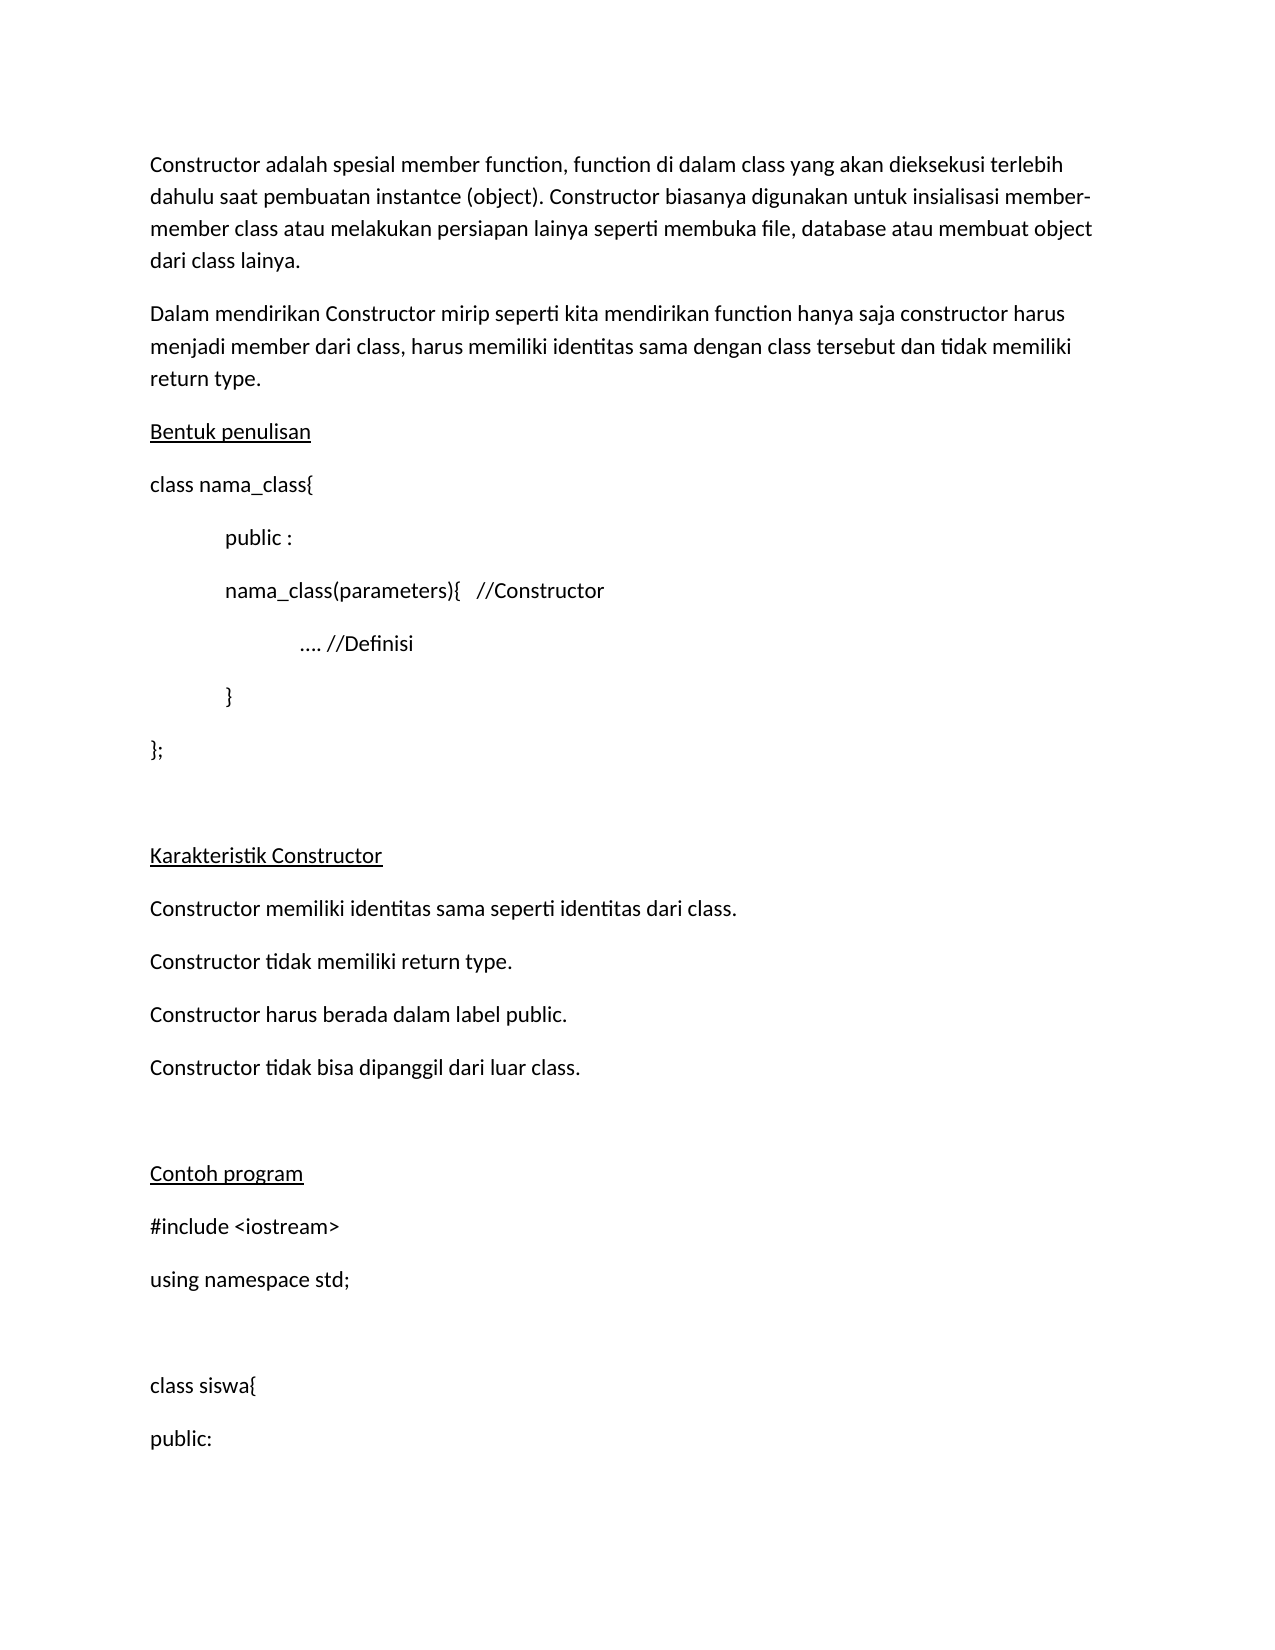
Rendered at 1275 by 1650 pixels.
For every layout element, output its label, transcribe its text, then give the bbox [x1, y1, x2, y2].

text } [150, 682, 1125, 710]
text Karakteristik Constructor [150, 841, 1125, 869]
text Dalam mendirikan Constructor mirip seperti kita mendirikan function hanya saja constructor harus menjadi member dari class, harus memiliki identitas sama dengan class tersebut dan tidak memiliki return type. [150, 299, 1125, 392]
text public : [150, 523, 1125, 551]
text #include <iostream> [150, 1212, 1125, 1240]
text Constructor tidak memiliki return type. [150, 947, 1125, 975]
text nama_class(parameters){ //Constructor [150, 576, 1125, 604]
text class nama_class{ [150, 470, 1125, 498]
text using namespace std; [150, 1265, 1125, 1293]
text }; [150, 735, 1125, 763]
text class siswa{ [150, 1371, 1125, 1399]
text Bentuk penulisan [150, 417, 1125, 445]
text Contoh program [150, 1159, 1125, 1187]
text public: [150, 1424, 1125, 1452]
text …. //Definisi [150, 629, 1125, 657]
text Constructor adalah spesial member function, function di dalam class yang akan dieksekusi terlebih dahulu saat pembuatan instantce (object). Constructor biasanya digunakan untuk insialisasi member-member class atau melakukan persiapan lainya seperti membuka file, database atau membuat object dari class lainya. [150, 150, 1125, 274]
text Constructor memiliki identitas sama seperti identitas dari class. [150, 894, 1125, 922]
text Constructor harus berada dalam label public. [150, 1000, 1125, 1028]
text Constructor tidak bisa dipanggil dari luar class. [150, 1053, 1125, 1081]
